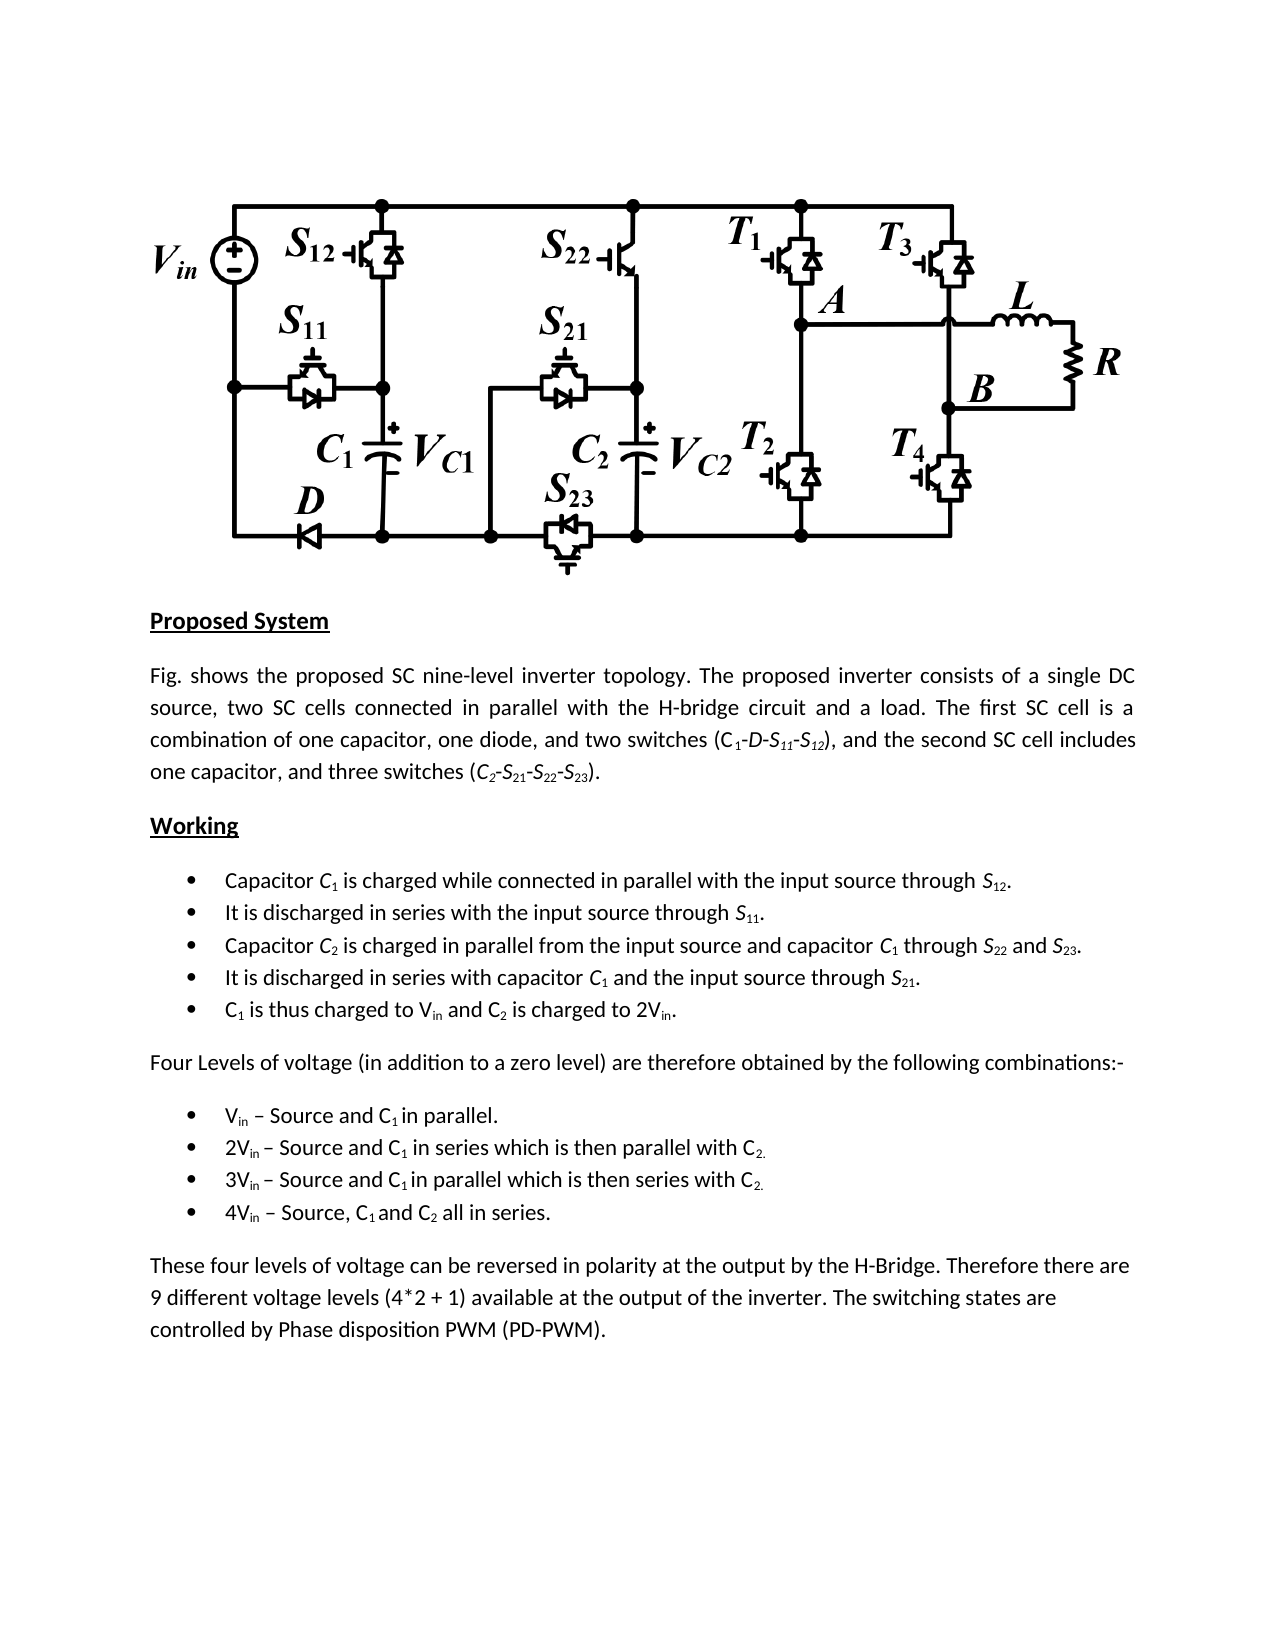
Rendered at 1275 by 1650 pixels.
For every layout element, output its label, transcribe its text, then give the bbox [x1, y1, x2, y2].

text These four levels of voltage can be reversed in polarity at the output by the H-Bridge. Therefore there are 9 different voltage levels (4*2 + 1) available at the output of the inverter. The switching states are controlled by Phase disposition PWM (PD-PWM). [150, 1251, 1139, 1343]
text Working [150, 811, 1137, 841]
text Four Levels of voltage (in addition to a zero level) are therefore obtained by the following combinations:- [150, 1048, 1139, 1076]
list It is discharged in series with capacitor C1 and the input source through S21. [187, 963, 1139, 991]
picture [150, 150, 1125, 580]
list Capacitor C2 is charged in parallel from the input source and capacitor C1 through S22 and S23. [187, 931, 1151, 959]
list 3Vin – Source and C1 in parallel which is then series with C2. [187, 1166, 1139, 1193]
list It is discharged in series with the input source through S11. [187, 898, 1137, 927]
list C1 is thus charged to Vin and C2 is charged to 2Vin. [187, 995, 1139, 1023]
text Fig. shows the proposed SC nine-level inverter topology. The proposed inverter consists of a single DC source, two SC cells connected in parallel with the H-bridge circuit and a load. The first SC cell is a combination of one capacitor, one diode, and two switches (C1-D-S11-S12), and the second SC cell includes one capacitor, and three switches (C2-S21-S22-S23). [150, 661, 1137, 786]
list 2Vin – Source and C1 in series which is then parallel with C2. [187, 1133, 1139, 1161]
list 4Vin – Source, C1 and C2 all in series. [187, 1198, 1139, 1226]
list Vin – Source and C1 in parallel. [187, 1101, 1139, 1129]
list Capacitor C1 is charged while connected in parallel with the input source through S12. [187, 866, 1137, 894]
text Proposed System [150, 605, 1137, 636]
